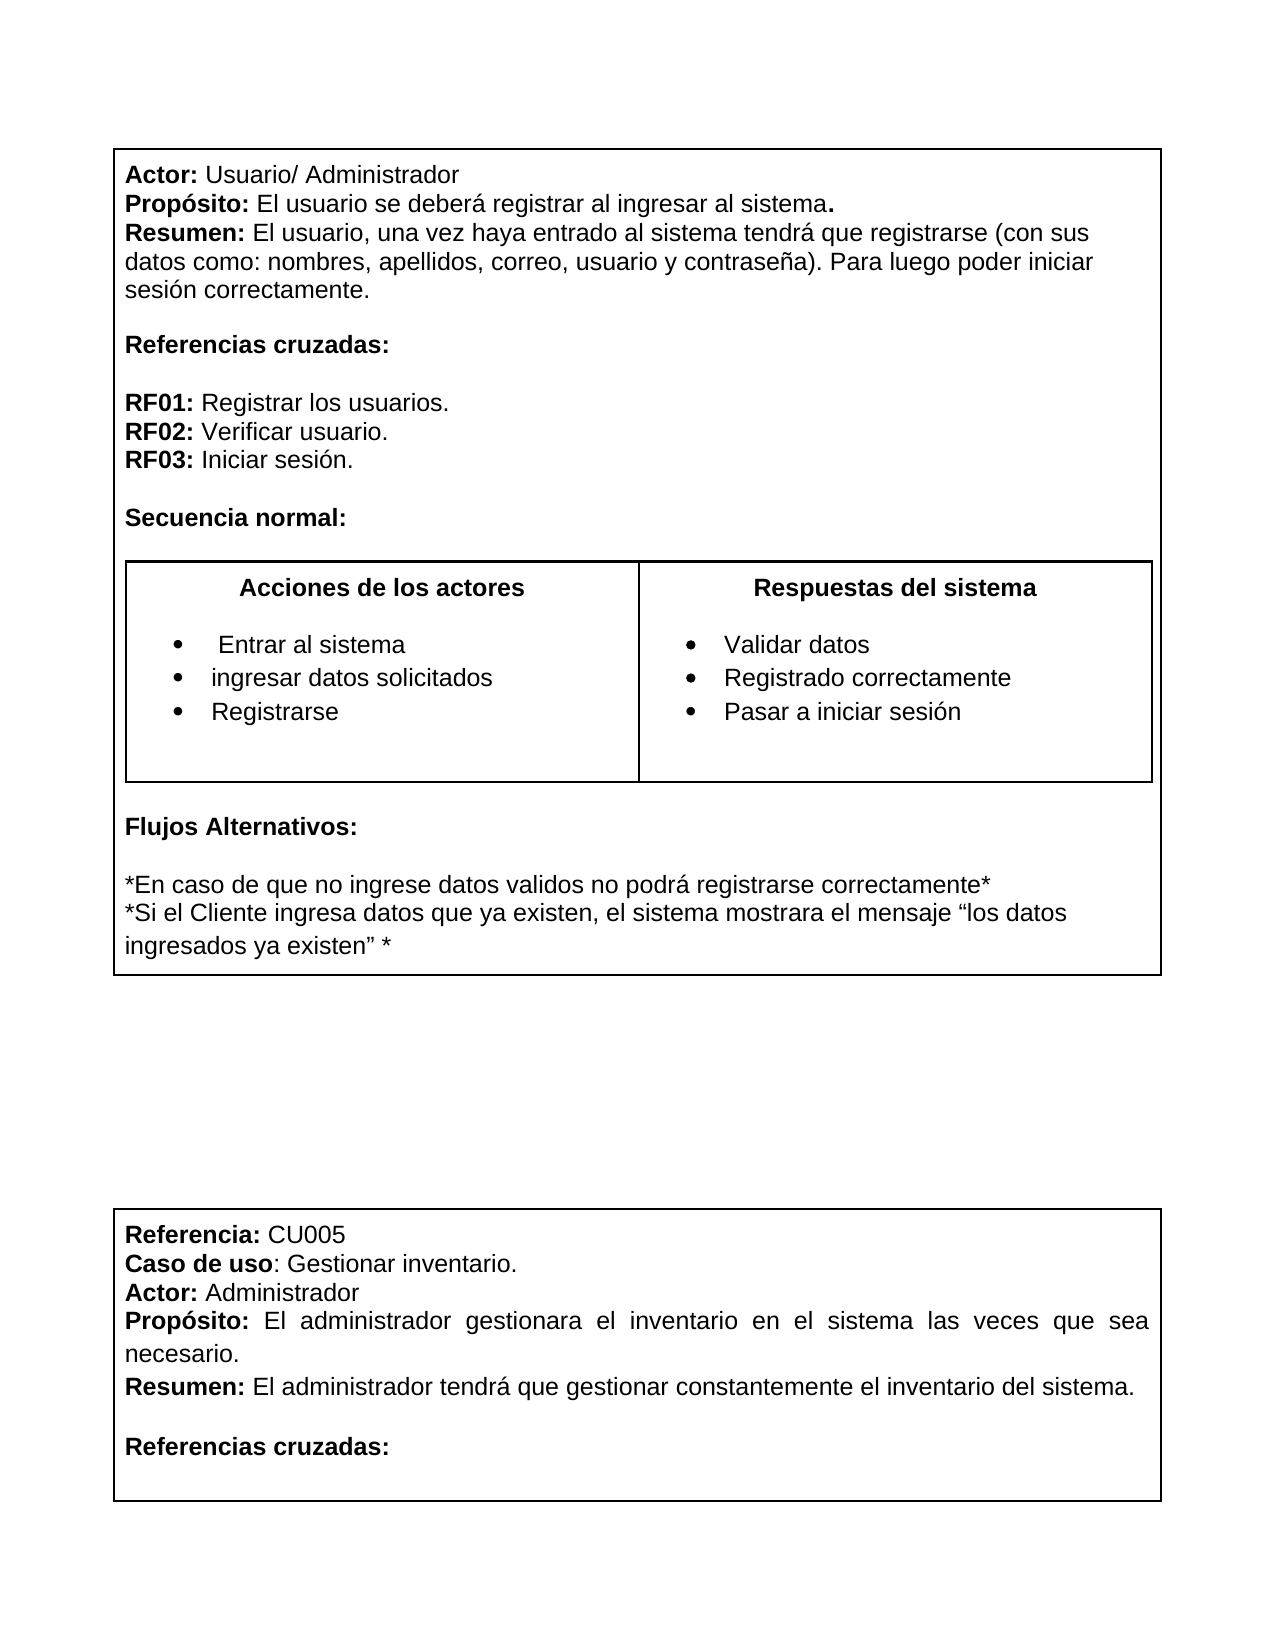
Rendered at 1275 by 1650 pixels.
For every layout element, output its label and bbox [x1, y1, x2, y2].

table_header [115, 1210, 1160, 1500]
table_header [115, 150, 1160, 974]
